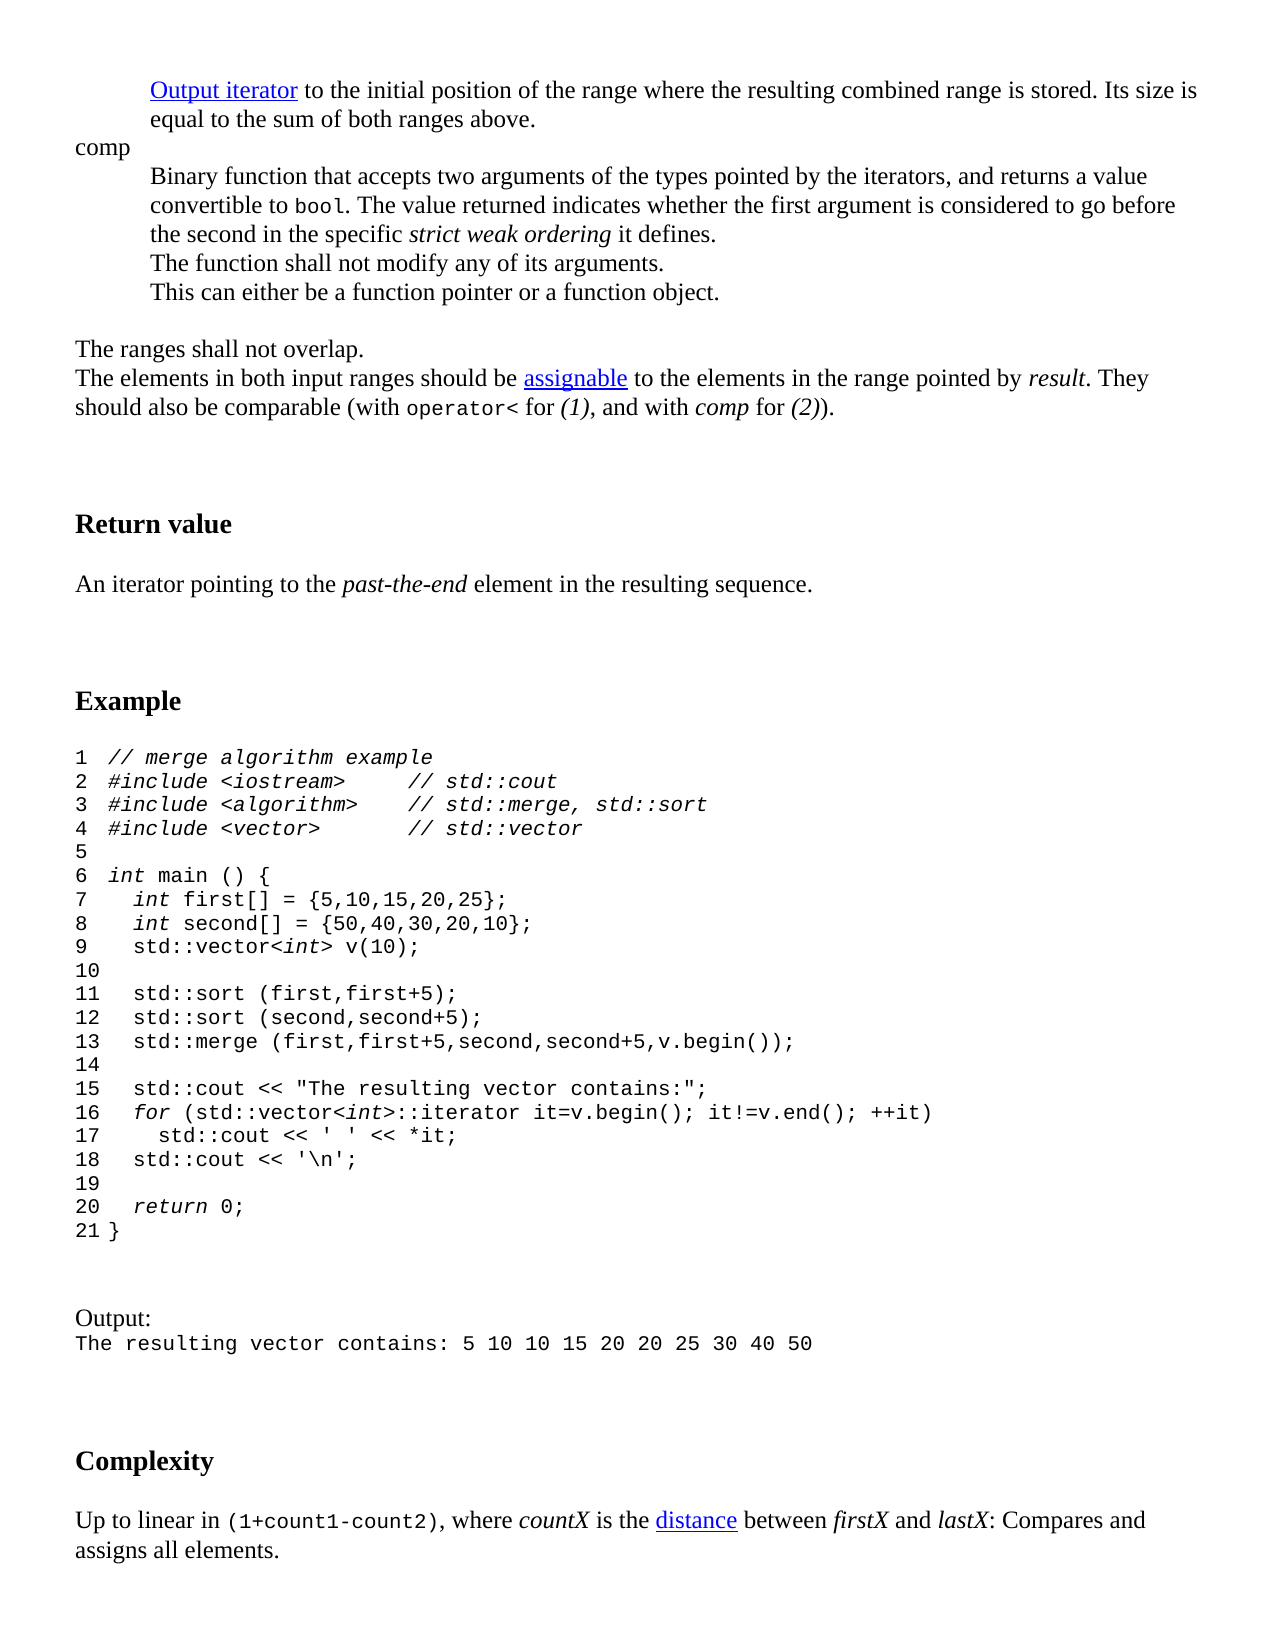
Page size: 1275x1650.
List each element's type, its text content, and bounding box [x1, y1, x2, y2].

text Output: [75, 1245, 1200, 1331]
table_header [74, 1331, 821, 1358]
text Binary function that accepts two arguments of the types pointed by the iterators, and returns a value convertible to bool. The value returned indicates whether the first argument is considered to go before the second in the specific strict weak ordering it defines. The function shall not modify any of its arguments. This can either be a function pointer or a function object. [150, 161, 1200, 306]
text Example [75, 684, 1200, 716]
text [75, 1506, 1200, 1564]
text Return value [75, 508, 1200, 540]
text Output iterator to the initial position of the range where the resulting combined range is stored. Its size is equal to the sum of both ranges above. [150, 75, 1200, 132]
text The ranges shall not overlap. The elements in both input ranges should be assignable to the elements in the range pointed by result. They should also be comparable (with operator< for (1), and with comp for (2)). [75, 306, 1200, 478]
text Complexity [75, 1444, 1200, 1476]
text An iterator pointing to the past-the-end element in the resulting sequence. [75, 569, 1200, 655]
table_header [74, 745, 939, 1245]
text comp [75, 132, 1200, 161]
